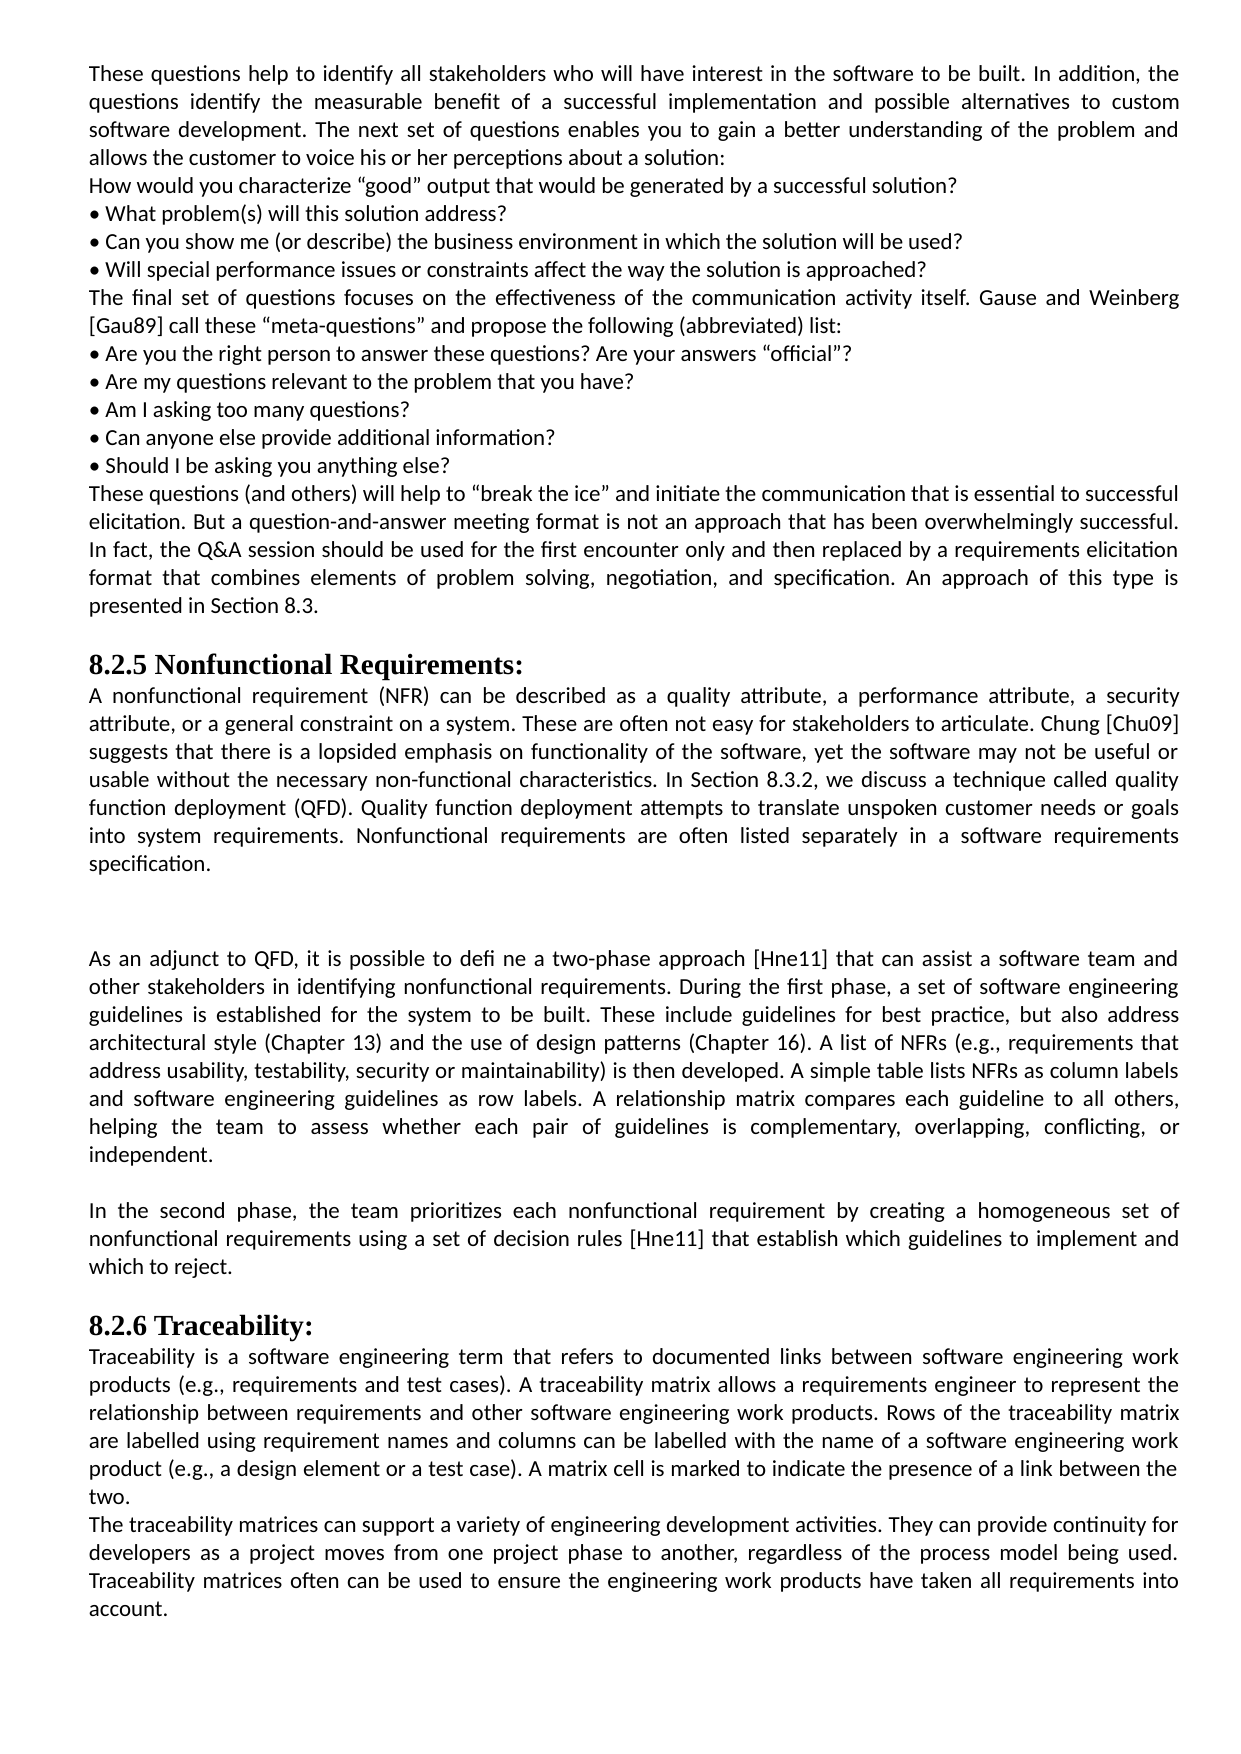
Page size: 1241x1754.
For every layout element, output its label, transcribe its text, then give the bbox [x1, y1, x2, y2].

text Traceability is a software engineering term that refers to documented links between software engineering work products (e.g., requirements and test cases). A traceability matrix allows a requirements engineer to represent the relationship between requirements and other software engineering work products. Rows of the traceability matrix are labelled using requirement names and columns can be labelled with the name of a software engineering work product (e.g., a design element or a test case). A matrix cell is marked to indicate the presence of a link between the two. [89, 1342, 1181, 1510]
text • Will special performance issues or constraints affect the way the solution is approached? [89, 255, 1181, 283]
text 8.2.5 Nonfunctional Requirements: [89, 647, 1181, 681]
text • What problem(s) will this solution address? [89, 199, 1181, 227]
text • Should I be asking you anything else? [89, 451, 1181, 479]
text The traceability matrices can support a variety of engineering development activities. They can provide continuity for developers as a project moves from one project phase to another, regardless of the process model being used. Traceability matrices often can be used to ensure the engineering work products have taken all requirements into account. [89, 1510, 1181, 1622]
text • Can you show me (or describe) the business environment in which the solution will be used? [89, 227, 1181, 255]
text • Are my questions relevant to the problem that you have? [89, 367, 1181, 395]
text 8.2.6 Traceability: [89, 1308, 1181, 1342]
text How would you characterize “good” output that would be generated by a successful solution? [89, 171, 1181, 199]
text • Am I asking too many questions? [89, 395, 1181, 423]
text These questions help to identify all stakeholders who will have interest in the software to be built. In addition, the questions identify the measurable benefit of a successful implementation and possible alternatives to custom software development. The next set of questions enables you to gain a better understanding of the problem and allows the customer to voice his or her perceptions about a solution: [89, 59, 1181, 171]
text These questions (and others) will help to “break the ice” and initiate the communication that is essential to successful elicitation. But a question-and-answer meeting format is not an approach that has been overwhelmingly successful. In fact, the Q&A session should be used for the first encounter only and then replaced by a requirements elicitation format that combines elements of problem solving, negotiation, and specification. An approach of this type is presented in Section 8.3. [89, 479, 1181, 619]
text The final set of questions focuses on the effectiveness of the communication activity itself. Gause and Weinberg [Gau89] call these “meta-questions” and propose the following (abbreviated) list: [89, 283, 1181, 339]
text In the second phase, the team prioritizes each nonfunctional requirement by creating a homogeneous set of nonfunctional requirements using a set of decision rules [Hne11] that establish which guidelines to implement and which to reject. [89, 1196, 1181, 1281]
text A nonfunctional requirement (NFR) can be described as a quality attribute, a performance attribute, a security attribute, or a general constraint on a system. These are often not easy for stakeholders to articulate. Chung [Chu09] suggests that there is a lopsided emphasis on functionality of the software, yet the software may not be useful or usable without the necessary non-functional characteristics. In Section 8.3.2, we discuss a technique called quality function deployment (QFD). Quality function deployment attempts to translate unspoken customer needs or goals into system requirements. Nonfunctional requirements are often listed separately in a software requirements specification. [89, 681, 1181, 877]
text • Can anyone else provide additional information? [89, 423, 1181, 451]
text As an adjunct to QFD, it is possible to defi ne a two-phase approach [Hne11] that can assist a software team and other stakeholders in identifying nonfunctional requirements. During the first phase, a set of software engineering guidelines is established for the system to be built. These include guidelines for best practice, but also address architectural style (Chapter 13) and the use of design patterns (Chapter 16). A list of NFRs (e.g., requirements that address usability, testability, security or maintainability) is then developed. A simple table lists NFRs as column labels and software engineering guidelines as row labels. A relationship matrix compares each guideline to all others, helping the team to assess whether each pair of guidelines is complementary, overlapping, conflicting, or independent. [89, 944, 1181, 1168]
text • Are you the right person to answer these questions? Are your answers “official”? [89, 339, 1181, 367]
